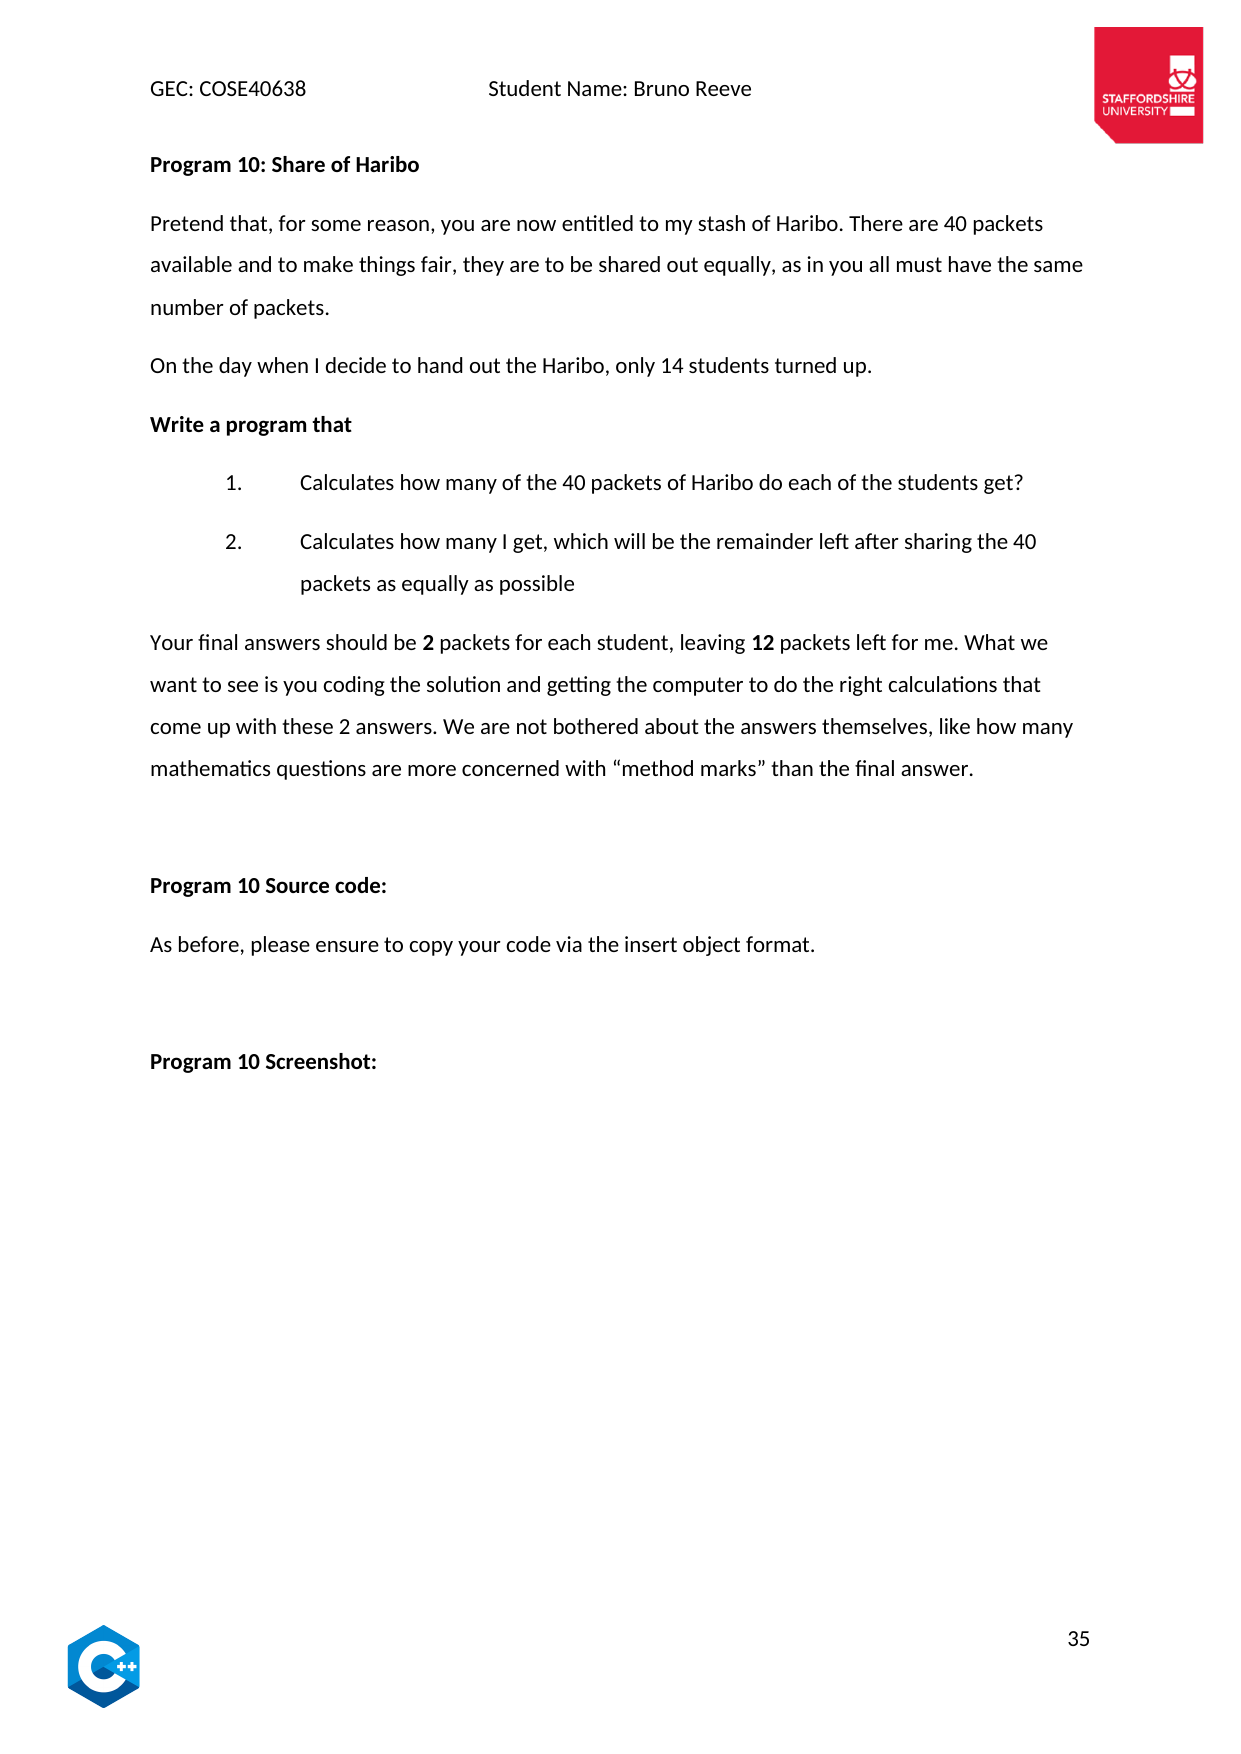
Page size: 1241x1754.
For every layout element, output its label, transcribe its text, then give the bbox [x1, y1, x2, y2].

text Program 10: Share of Haribo [150, 150, 1090, 178]
text Program 10 Screenshot: [150, 1047, 1090, 1075]
text As before, please ensure to copy your code via the insert object format. [150, 930, 1090, 958]
text Program 10 Source code: [150, 871, 1090, 899]
text Write a program that [150, 410, 1090, 438]
text 2. Calculates how many I get, which will be the remainder left after sharing the 40 packets as equally as possible [225, 527, 1090, 597]
picture [53, 1625, 150, 1708]
text Your final answers should be 2 packets for each student, leaving 12 packets left for me. What we want to see is you coding the solution and getting the computer to do the right calculations that come up with these 2 answers. We are not bothered about the answers themselves, like how many mathematics questions are more concerned with “method marks” than the final answer. [150, 628, 1090, 782]
text 1. Calculates how many of the 40 packets of Haribo do each of the students get? [225, 468, 1090, 497]
text Pretend that, for some reason, you are now entitled to my stash of Haribo. There are 40 packets available and to make things fair, they are to be shared out equally, as in you all must have the same number of packets. [150, 209, 1090, 321]
text On the day when I decide to hand out the Haribo, only 14 students turned up. [150, 351, 1090, 379]
picture [1088, 27, 1209, 148]
